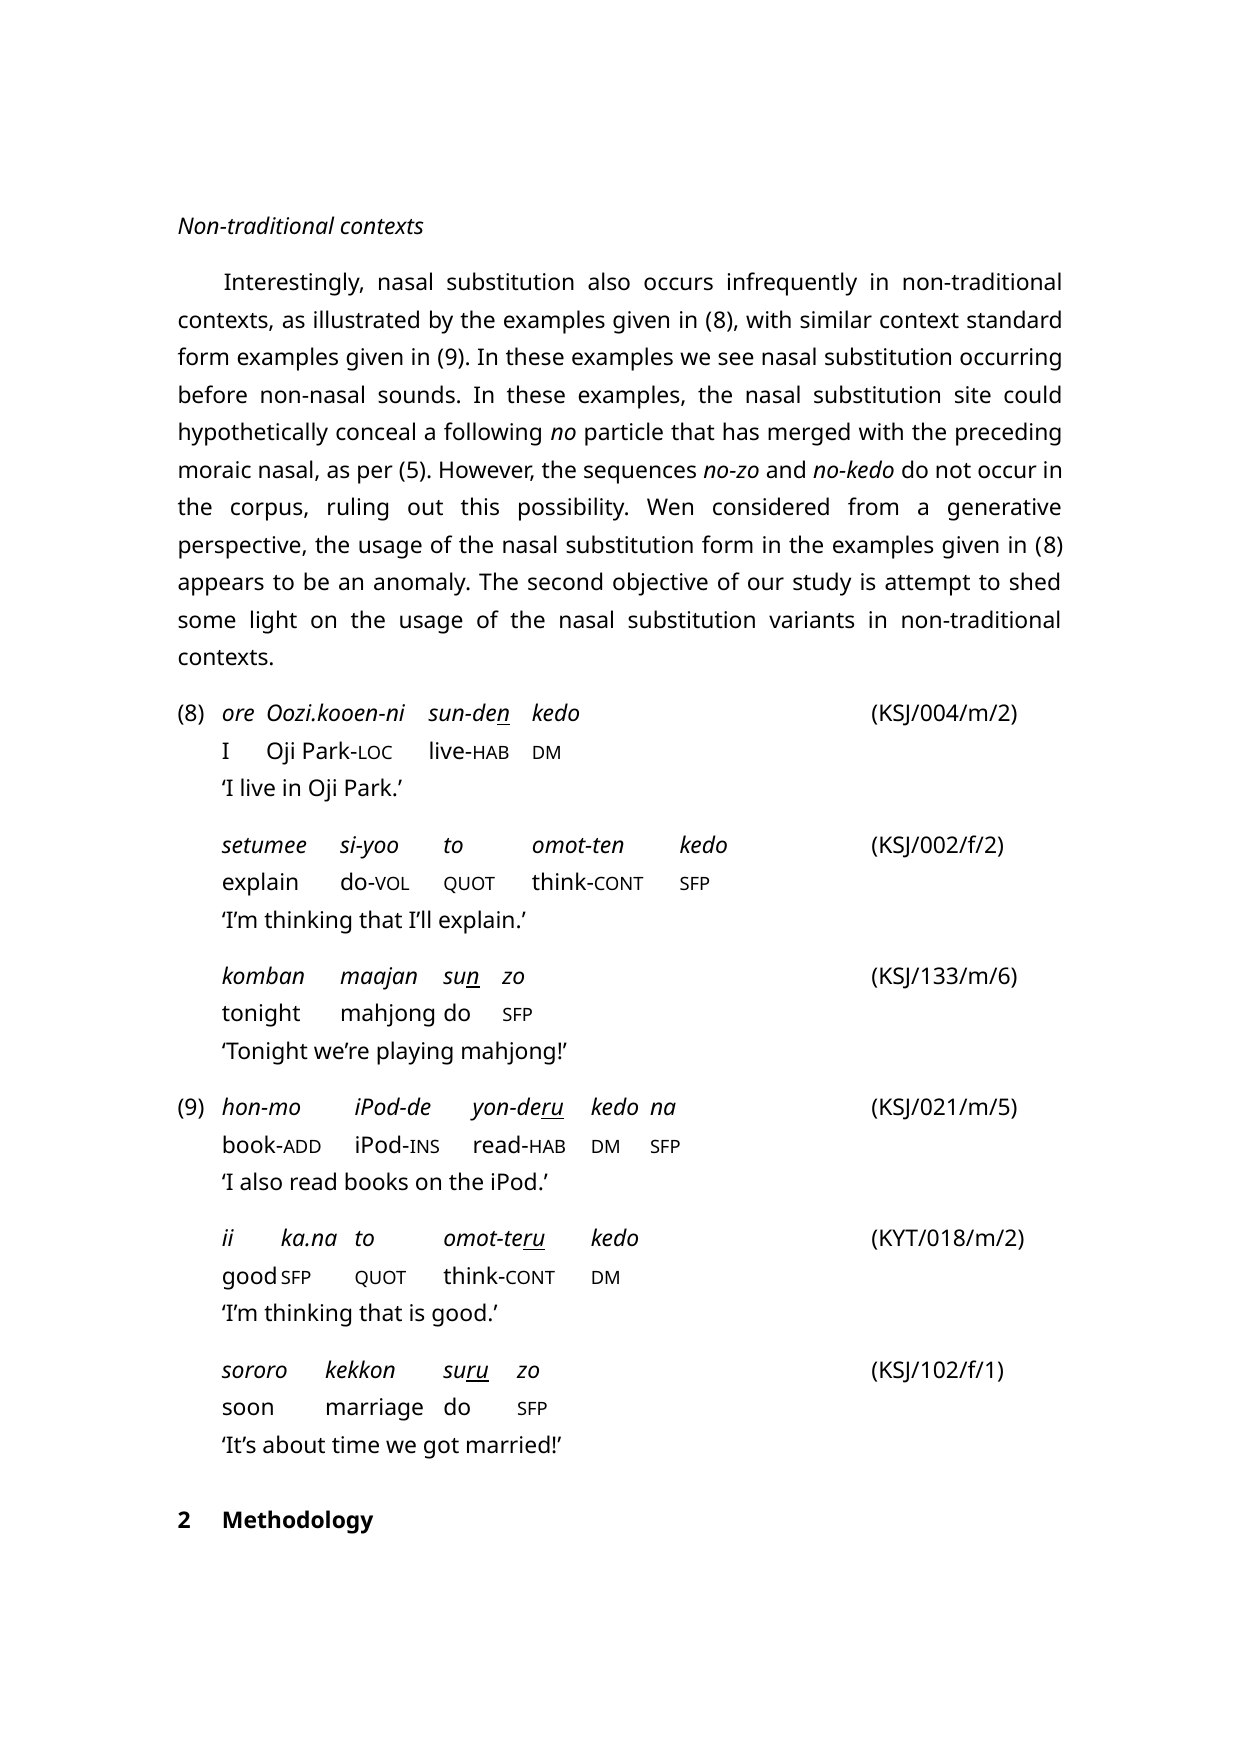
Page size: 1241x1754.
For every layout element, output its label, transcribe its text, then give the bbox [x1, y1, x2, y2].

text ii ka.na to omot-teru kedo (KYT/018/m/2) [177, 1219, 1063, 1257]
text ‘It’s about time we got married!’ [177, 1426, 1063, 1463]
text soon marriage do sfp [177, 1388, 1063, 1426]
text 2 Methodology [177, 1501, 1063, 1538]
text Interestingly, nasal substitution also occurs infrequently in non-traditional contexts, as illustrated by the examples given in (8), with similar context standard form examples given in (9). In these examples we see nasal substitution occurring before non-nasal sounds. In these examples, the nasal substitution site could hypothetically conceal a following no particle that has merged with the preceding moraic nasal, as per (5). However, the sequences no-zo and no-kedo do not occur in the corpus, ruling out this possibility. Wen considered from a generative perspective, the usage of the nasal substitution form in the examples given in (8) appears to be an anomaly. The second objective of our study is attempt to shed some light on the usage of the nasal substitution variants in non-traditional contexts. [177, 263, 1063, 676]
text good sfp quot think-cont dm [177, 1257, 1063, 1294]
text ‘I’m thinking that I’ll explain.’ [177, 901, 1063, 938]
text komban maajan sun zo (KSJ/133/m/6) [177, 957, 1063, 994]
text ‘I’m thinking that is good.’ [177, 1294, 1063, 1332]
text explain do-vol quot think-cont sfp [177, 863, 1063, 901]
text book-add iPod-ins read-hab dm sfp [177, 1126, 1063, 1163]
text ‘Tonight we’re playing mahjong!’ [177, 1032, 1063, 1069]
text tonight mahjong do sfp [177, 994, 1063, 1032]
text sororo kekkon suru zo (KSJ/102/f/1) [177, 1351, 1063, 1388]
text () hon-mo iPod-de yon-deru kedo na (KSJ/021/m/5) [177, 1088, 1063, 1126]
text () ore Oozi.kooen-ni sun-den kedo (KSJ/004/m/2) [177, 694, 1063, 732]
text I Oji Park-loc live-hab dm [177, 732, 1063, 769]
text Non-traditional contexts [177, 207, 1063, 244]
text setumee si-yoo to omot-ten kedo (KSJ/002/f/2) [177, 826, 1063, 863]
text ‘I also read books on the iPod.’ [177, 1163, 1063, 1201]
text ‘I live in Oji Park.’ [177, 769, 1063, 807]
